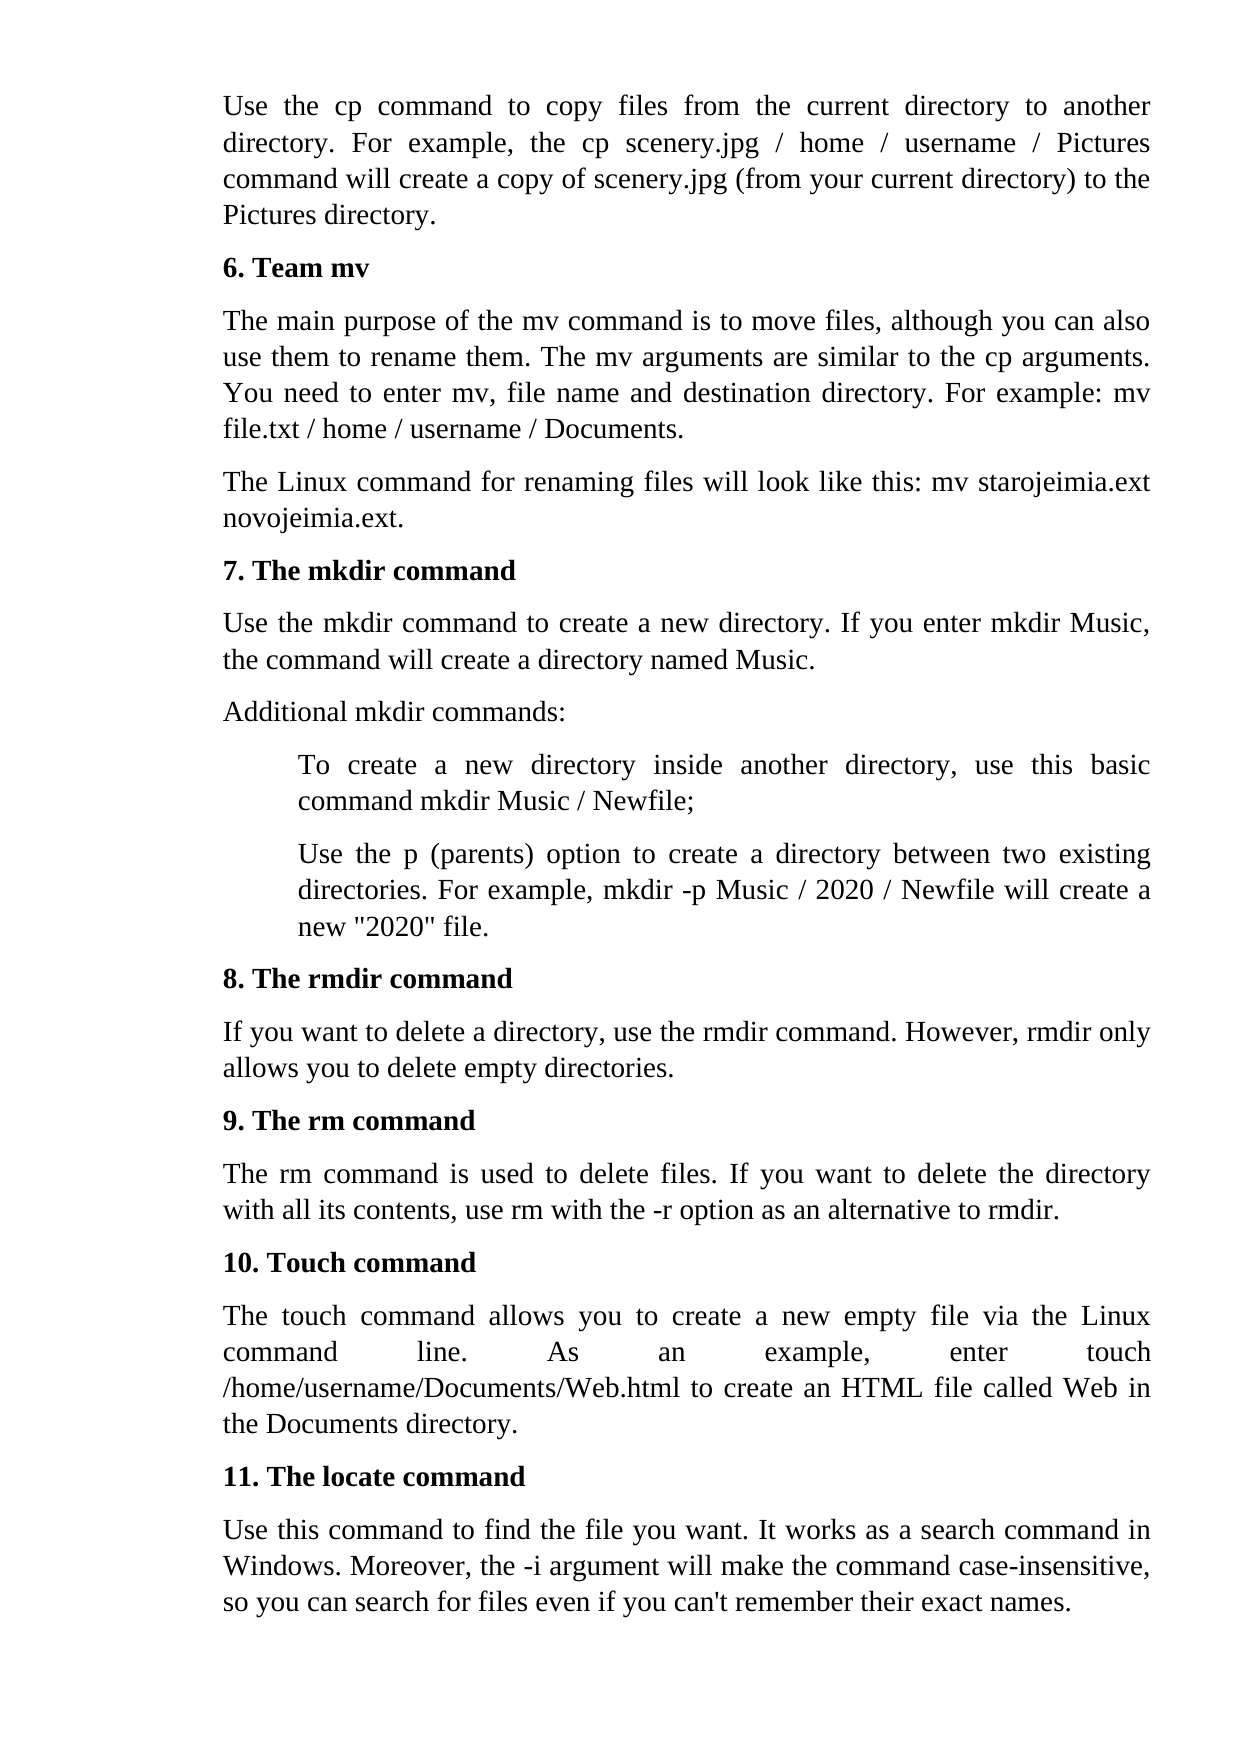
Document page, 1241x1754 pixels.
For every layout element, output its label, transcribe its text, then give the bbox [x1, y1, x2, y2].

text Use the cp command to copy files from the current directory to another directory. For example, the cp scenery.jpg / home / username / Pictures command will create a copy of scenery.jpg (from your current directory) to the Pictures directory. [223, 88, 1152, 231]
text The touch command allows you to create a new empty file via the Linux command line. As an example, enter touch /home/username/Documents/Web.html to create an HTML file called Web in the Documents directory. [223, 1298, 1152, 1440]
text The rm command is used to delete files. If you want to delete the directory with all its contents, use rm with the -r option as an alternative to rmdir. [223, 1156, 1152, 1226]
text 7. The mkdir command [223, 553, 1152, 586]
text Use this command to find the file you want. It works as a search command in Windows. Moreover, the -i argument will make the command case-insensitive, so you can search for files even if you can't remember their exact names. [223, 1512, 1152, 1618]
text 10. Touch command [223, 1245, 1152, 1278]
text 9. The rm command [223, 1103, 1152, 1137]
text 11. The locate command [223, 1459, 1152, 1493]
text If you want to delete a directory, use the rmdir command. However, rmdir only allows you to delete empty directories. [223, 1014, 1152, 1084]
text Additional mkdir commands: [223, 694, 1152, 728]
text To create a new directory inside another directory, use this basic command mkdir Music / Newfile; [298, 747, 1152, 817]
text The Linux command for renaming files will look like this: mv starojeimia.ext novojeimia.ext. [223, 464, 1152, 533]
text 8. The rmdir command [223, 961, 1152, 995]
text The main purpose of the mv command is to move files, although you can also use them to rename them. The mv arguments are similar to the cp arguments. You need to enter mv, file name and destination directory. For example: mv file.txt / home / username / Documents. [223, 303, 1152, 444]
text Use the mkdir command to create a new directory. If you enter mkdir Music, the command will create a directory named Music. [223, 606, 1152, 675]
text 6. Team mv [223, 250, 1152, 283]
text Use the p (parents) option to create a directory between two existing directories. For example, mkdir -p Music / 2020 / Newfile will create a new "2020" file. [298, 836, 1152, 942]
